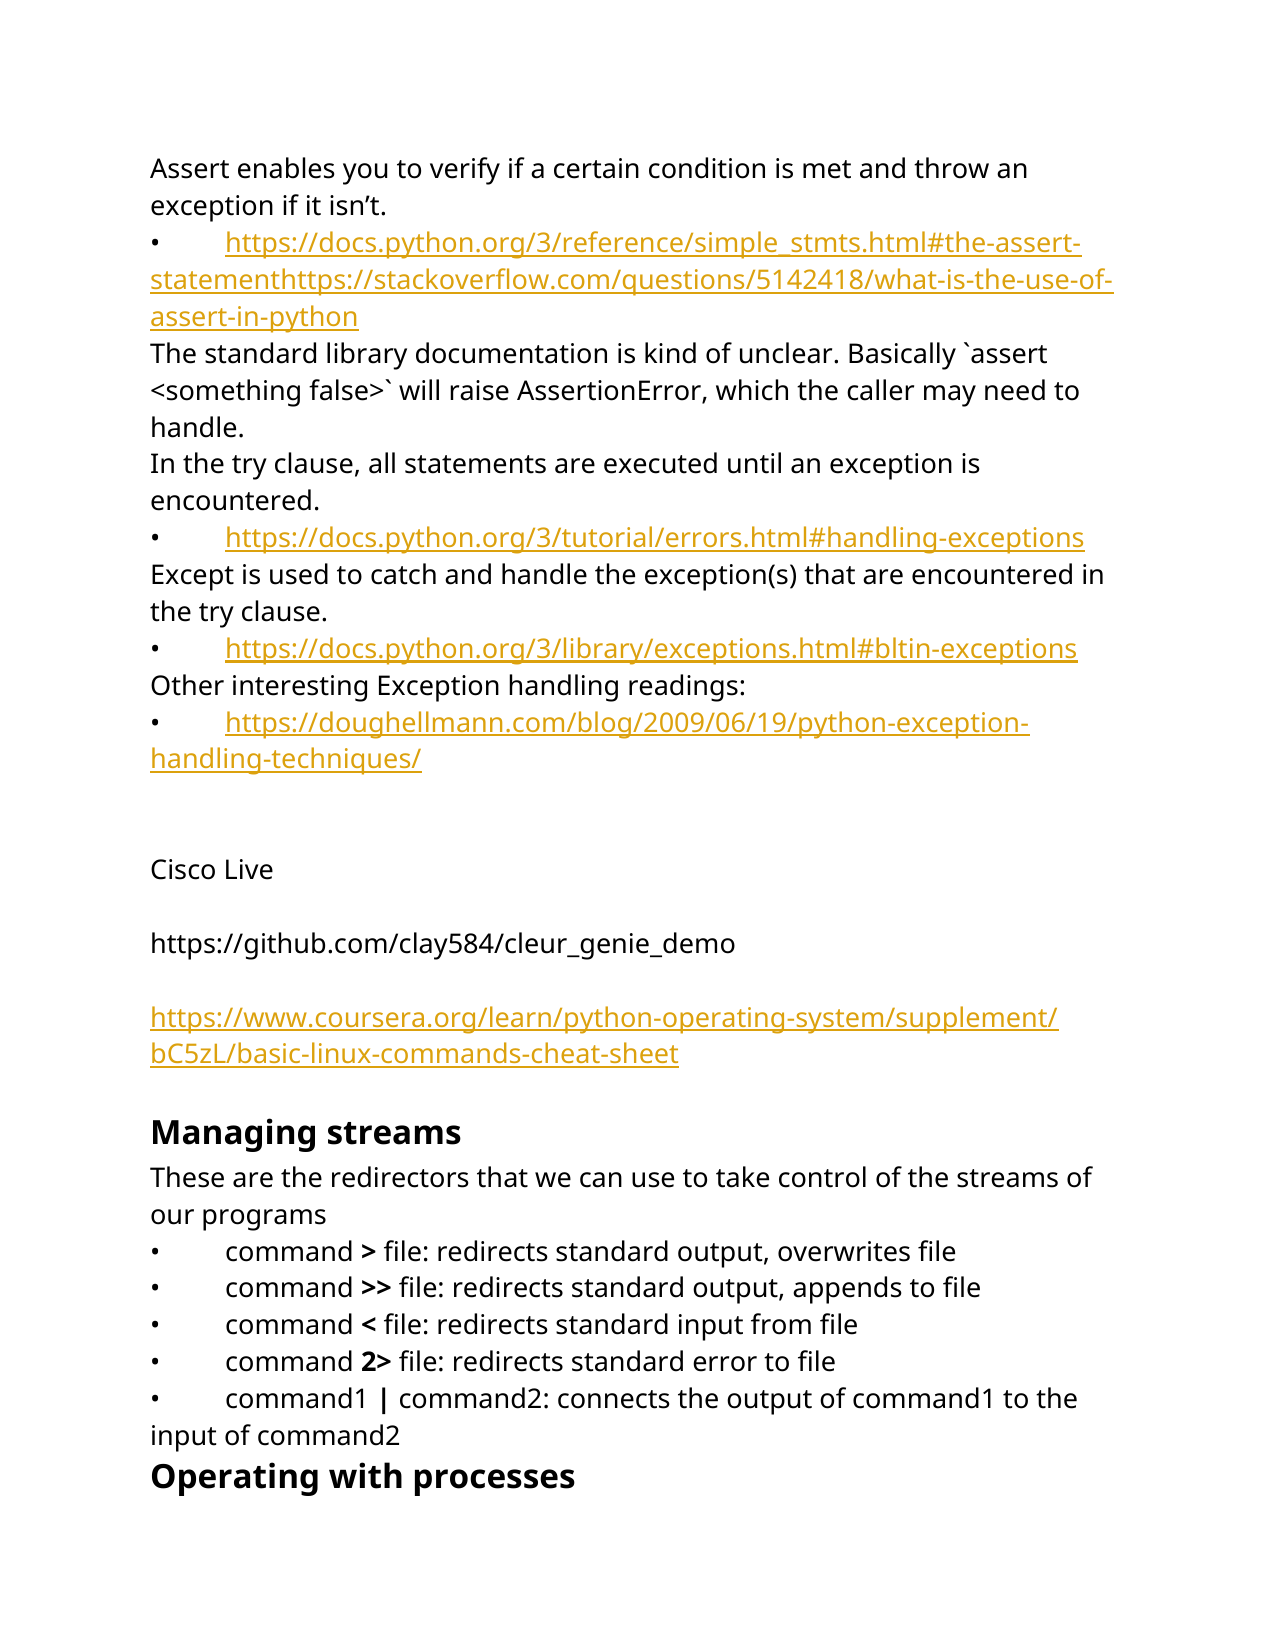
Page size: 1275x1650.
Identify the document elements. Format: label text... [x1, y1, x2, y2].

list command > file: redirects standard output, overwrites file [150, 1232, 1125, 1269]
text https://www.coursera.org/learn/python-operating-system/supplement/bC5zL/basic-linux-commands-cheat-sheet [150, 998, 1125, 1072]
text Assert enables you to verify if a certain condition is met and throw an exception if it isn’t. [150, 150, 1125, 224]
text Cisco Live [150, 851, 1125, 887]
text Other interesting Exception handling readings: [150, 666, 1125, 703]
list https://docs.python.org/3/tutorial/errors.html#handling-exceptions [150, 519, 1125, 556]
text In the try clause, all statements are executed until an exception is encountered. [150, 445, 1125, 519]
text Operating with processes [150, 1453, 1125, 1499]
text Managing streams [150, 1109, 1125, 1154]
list https://docs.python.org/3/library/exceptions.html#bltin-exceptions [150, 629, 1125, 666]
text Except is used to catch and handle the exception(s) that are encountered in the try clause. [150, 556, 1125, 629]
list command < file: redirects standard input from file [150, 1306, 1125, 1343]
list https://doughellmann.com/blog/2009/06/19/python-exception-handling-techniques/ [150, 703, 1125, 777]
text The standard library documentation is kind of unclear. Basically `assert <something false>` will raise AssertionError, which the caller may need to handle. [150, 334, 1125, 445]
text These are the redirectors that we can use to take control of the streams of our programs [150, 1158, 1125, 1232]
text https://github.com/clay584/cleur_genie_demo [150, 924, 1125, 961]
list https://docs.python.org/3/reference/simple_stmts.html#the-assert-statementhttps://stackoverflow.com/questions/5142418/what-is-the-use-of-assert-in-python [150, 224, 1125, 334]
list command1 | command2: connects the output of command1 to the input of command2 [150, 1379, 1125, 1453]
list command 2> file: redirects standard error to file [150, 1343, 1125, 1379]
list command >> file: redirects standard output, appends to file [150, 1269, 1125, 1306]
